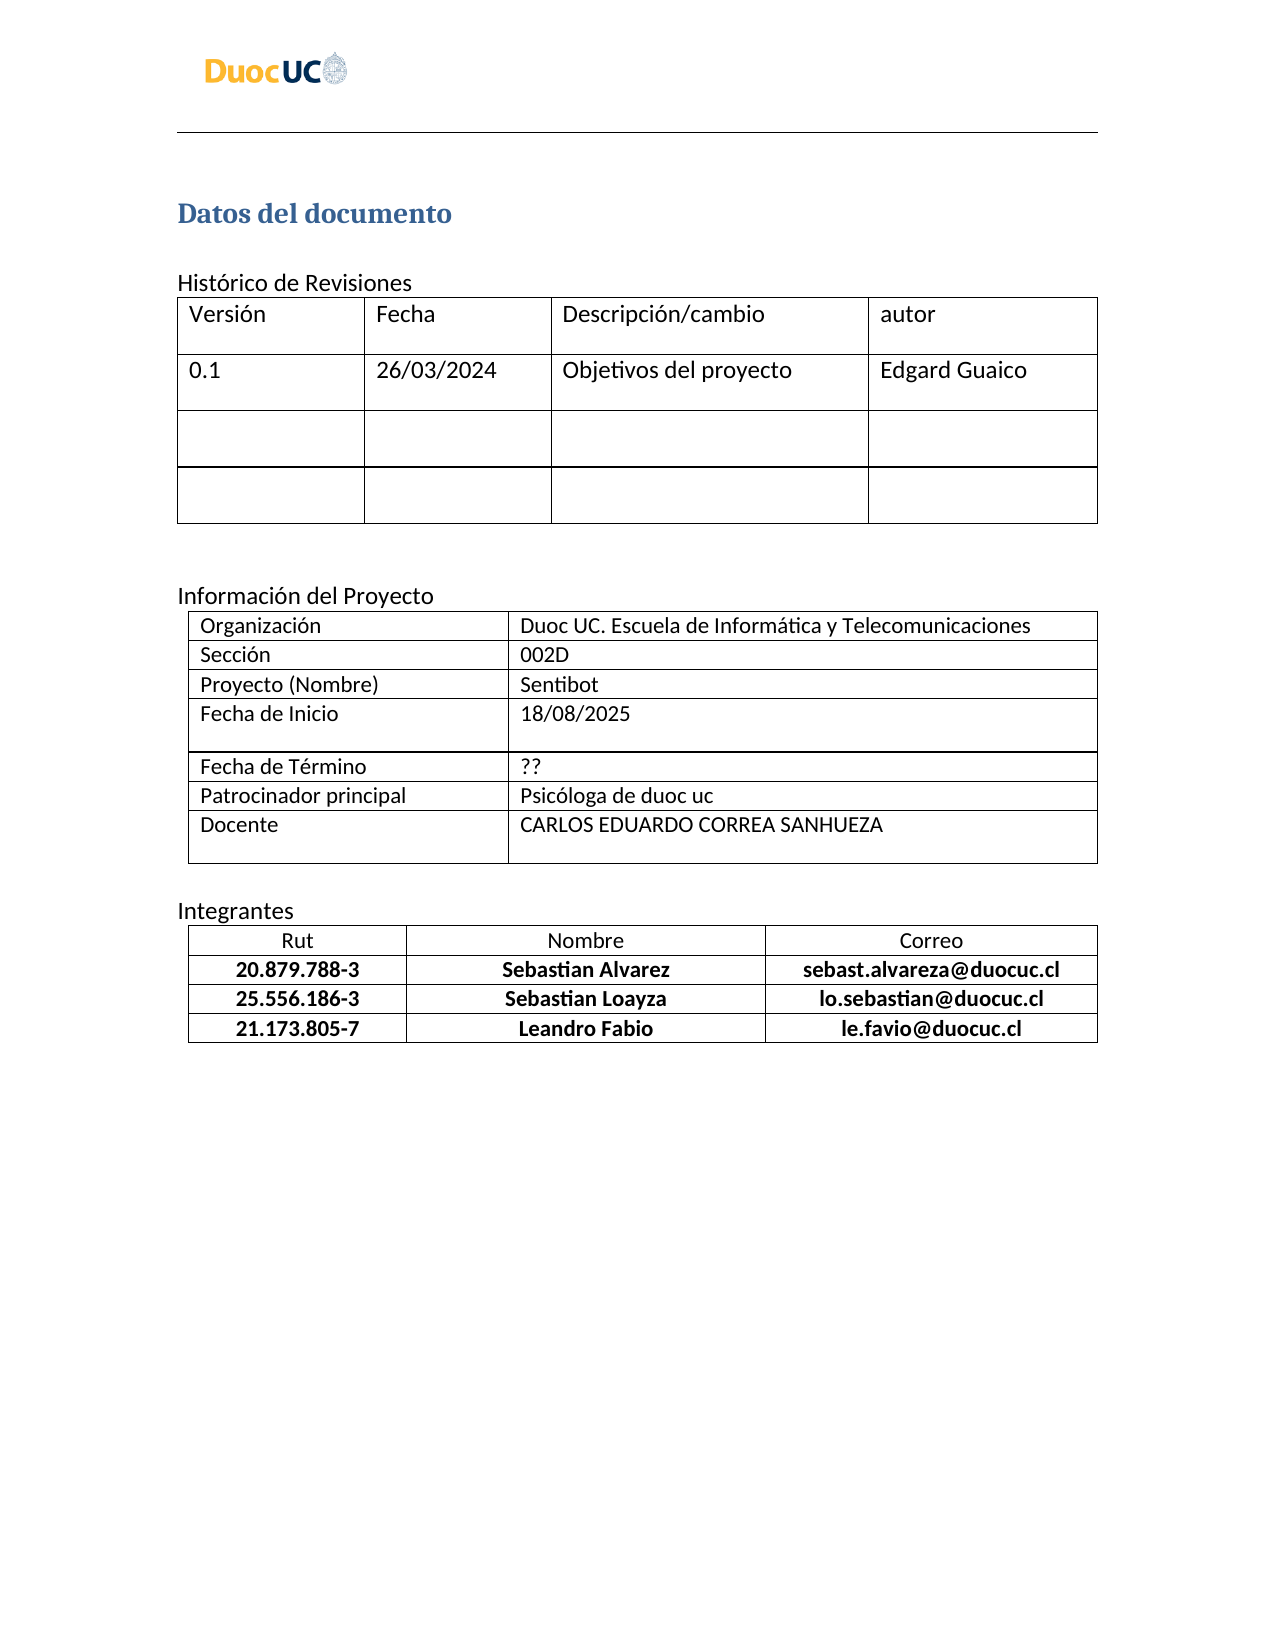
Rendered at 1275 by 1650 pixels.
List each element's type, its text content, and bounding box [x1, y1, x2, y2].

table_cell [365, 411, 551, 466]
table_cell Fecha de Inicio [189, 699, 508, 751]
table_cell [365, 468, 551, 523]
text Datos del documento [177, 198, 1098, 231]
table_header Versión [178, 298, 364, 353]
table_cell Sentibot [509, 670, 1097, 698]
table_cell 25.556.186-3 [189, 985, 406, 1013]
table_header Organización [189, 612, 508, 639]
table_cell 0.1 [178, 355, 364, 410]
table_cell Patrocinador principal [189, 782, 508, 809]
table_cell Proyecto (Nombre) [189, 670, 508, 698]
table_cell Sebastian Loayza [407, 985, 765, 1013]
table_header autor [869, 298, 1097, 353]
table_header Descripción/cambio [552, 298, 868, 353]
table_cell lo.sebastian@duocuc.cl [766, 985, 1097, 1013]
table_cell [869, 411, 1097, 466]
table_cell sebast.alvareza@duocuc.cl [766, 956, 1097, 983]
table_cell [178, 411, 364, 466]
table_cell le.favio@duocuc.cl [766, 1014, 1097, 1042]
table_cell Leandro Fabio [407, 1014, 765, 1042]
table_cell 26/03/2024 [365, 355, 551, 410]
table_cell [869, 468, 1097, 523]
table_cell [552, 468, 868, 523]
table_header Duoc UC. Escuela de Informática y Telecomunicaciones [509, 612, 1097, 639]
text Integrantes [177, 895, 1098, 925]
table_cell Sebastian Alvarez [407, 956, 765, 983]
table_cell [178, 468, 364, 523]
table_header Fecha [365, 298, 551, 353]
picture [198, 48, 352, 87]
table_cell 002D [509, 641, 1097, 669]
table_cell ?? [509, 753, 1097, 781]
table_header Correo [766, 926, 1097, 954]
table_cell Edgard Guaico [869, 355, 1097, 410]
table_cell Sección [189, 641, 508, 669]
table_cell 21.173.805-7 [189, 1014, 406, 1042]
table_header Rut [189, 926, 406, 954]
table_cell 20.879.788-3 [189, 956, 406, 983]
text Histórico de Revisiones [177, 267, 1098, 297]
table_cell Psicóloga de duoc uc [509, 782, 1097, 809]
table_cell 18/08/2025 [509, 699, 1097, 751]
table_cell [552, 411, 868, 466]
table_cell CARLOS EDUARDO CORREA SANHUEZA [509, 811, 1097, 863]
table_cell Docente [189, 811, 508, 863]
table_header Nombre [407, 926, 765, 954]
text Información del Proyecto [177, 580, 1098, 611]
table_cell Objetivos del proyecto [552, 355, 868, 410]
table_cell Fecha de Término [189, 753, 508, 781]
